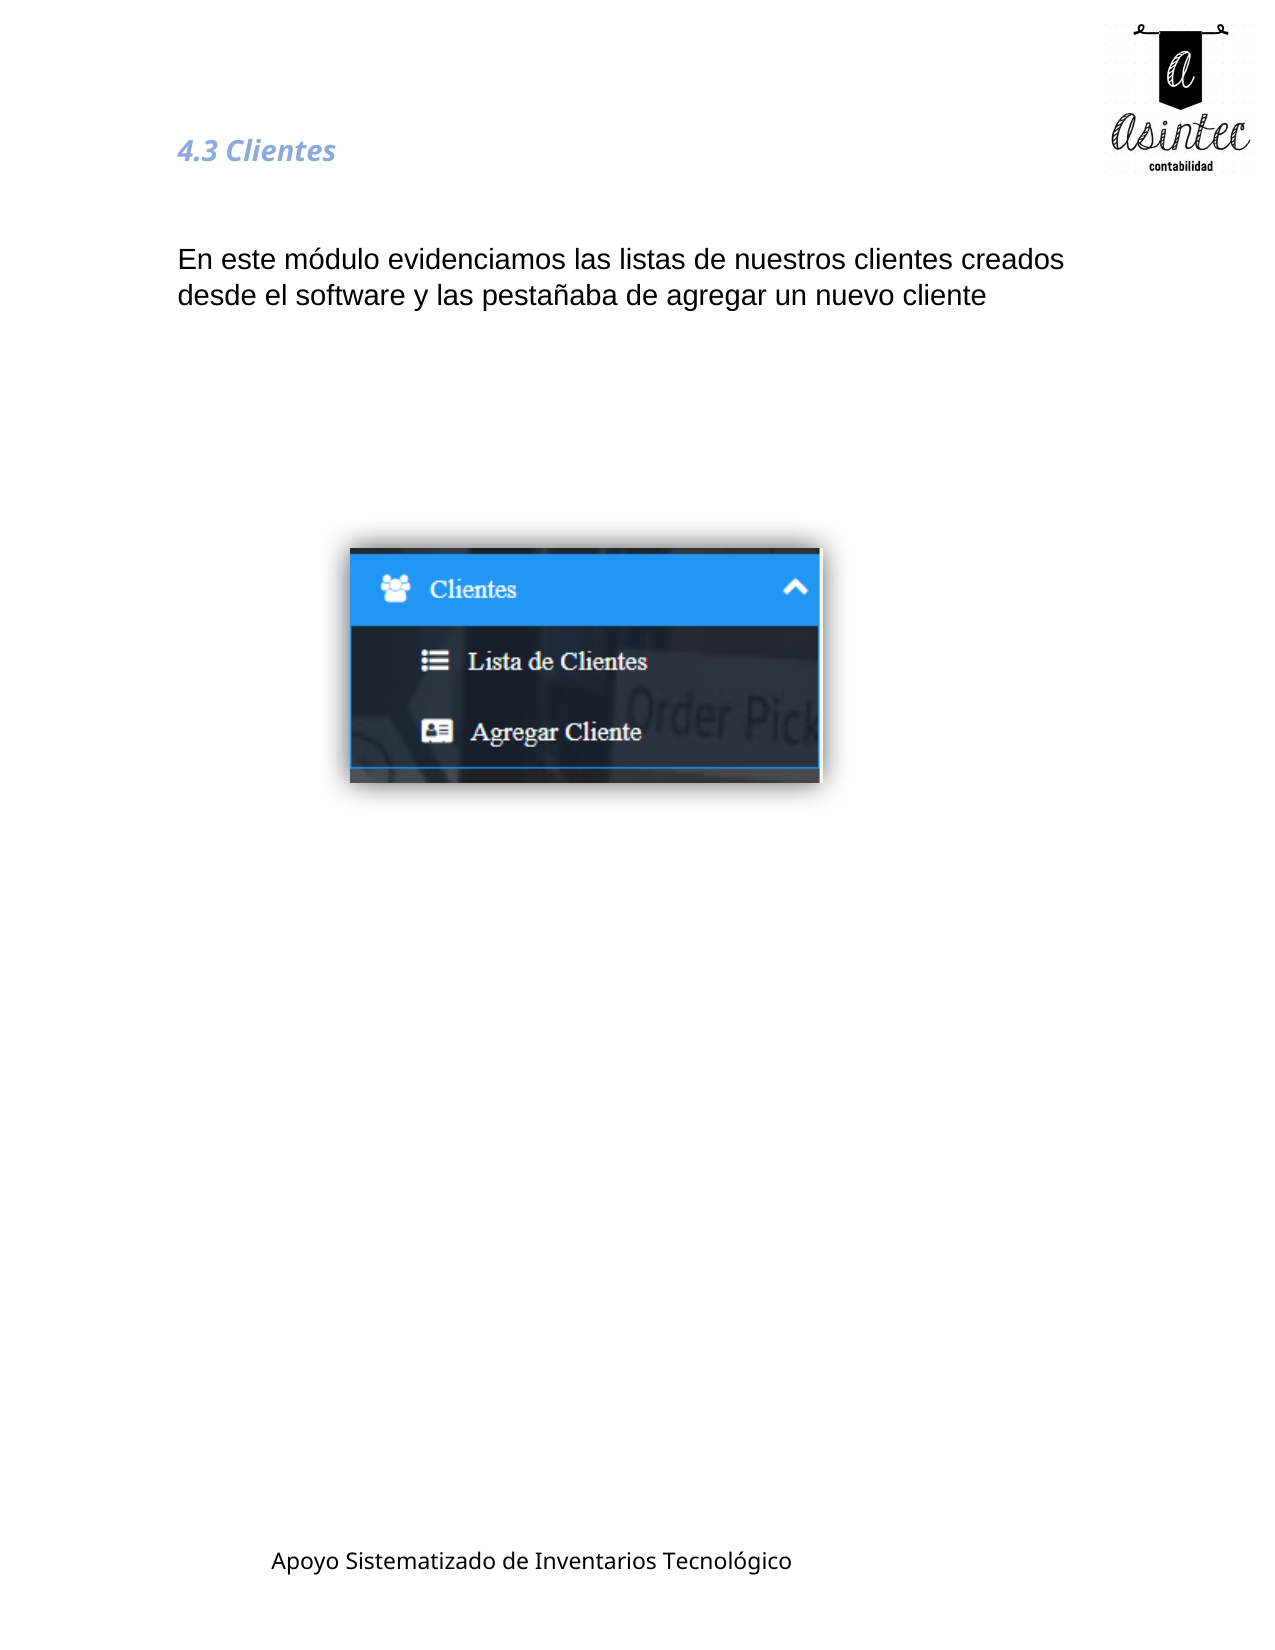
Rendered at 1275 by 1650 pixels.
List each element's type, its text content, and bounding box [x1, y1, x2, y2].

picture [1100, 23, 1262, 174]
text 4.3 Clientes [177, 130, 1107, 169]
picture [350, 548, 823, 783]
text En este módulo evidenciamos las listas de nuestros clientes creados desde el software y las pestañaba de agregar un nuevo cliente [177, 242, 1107, 312]
